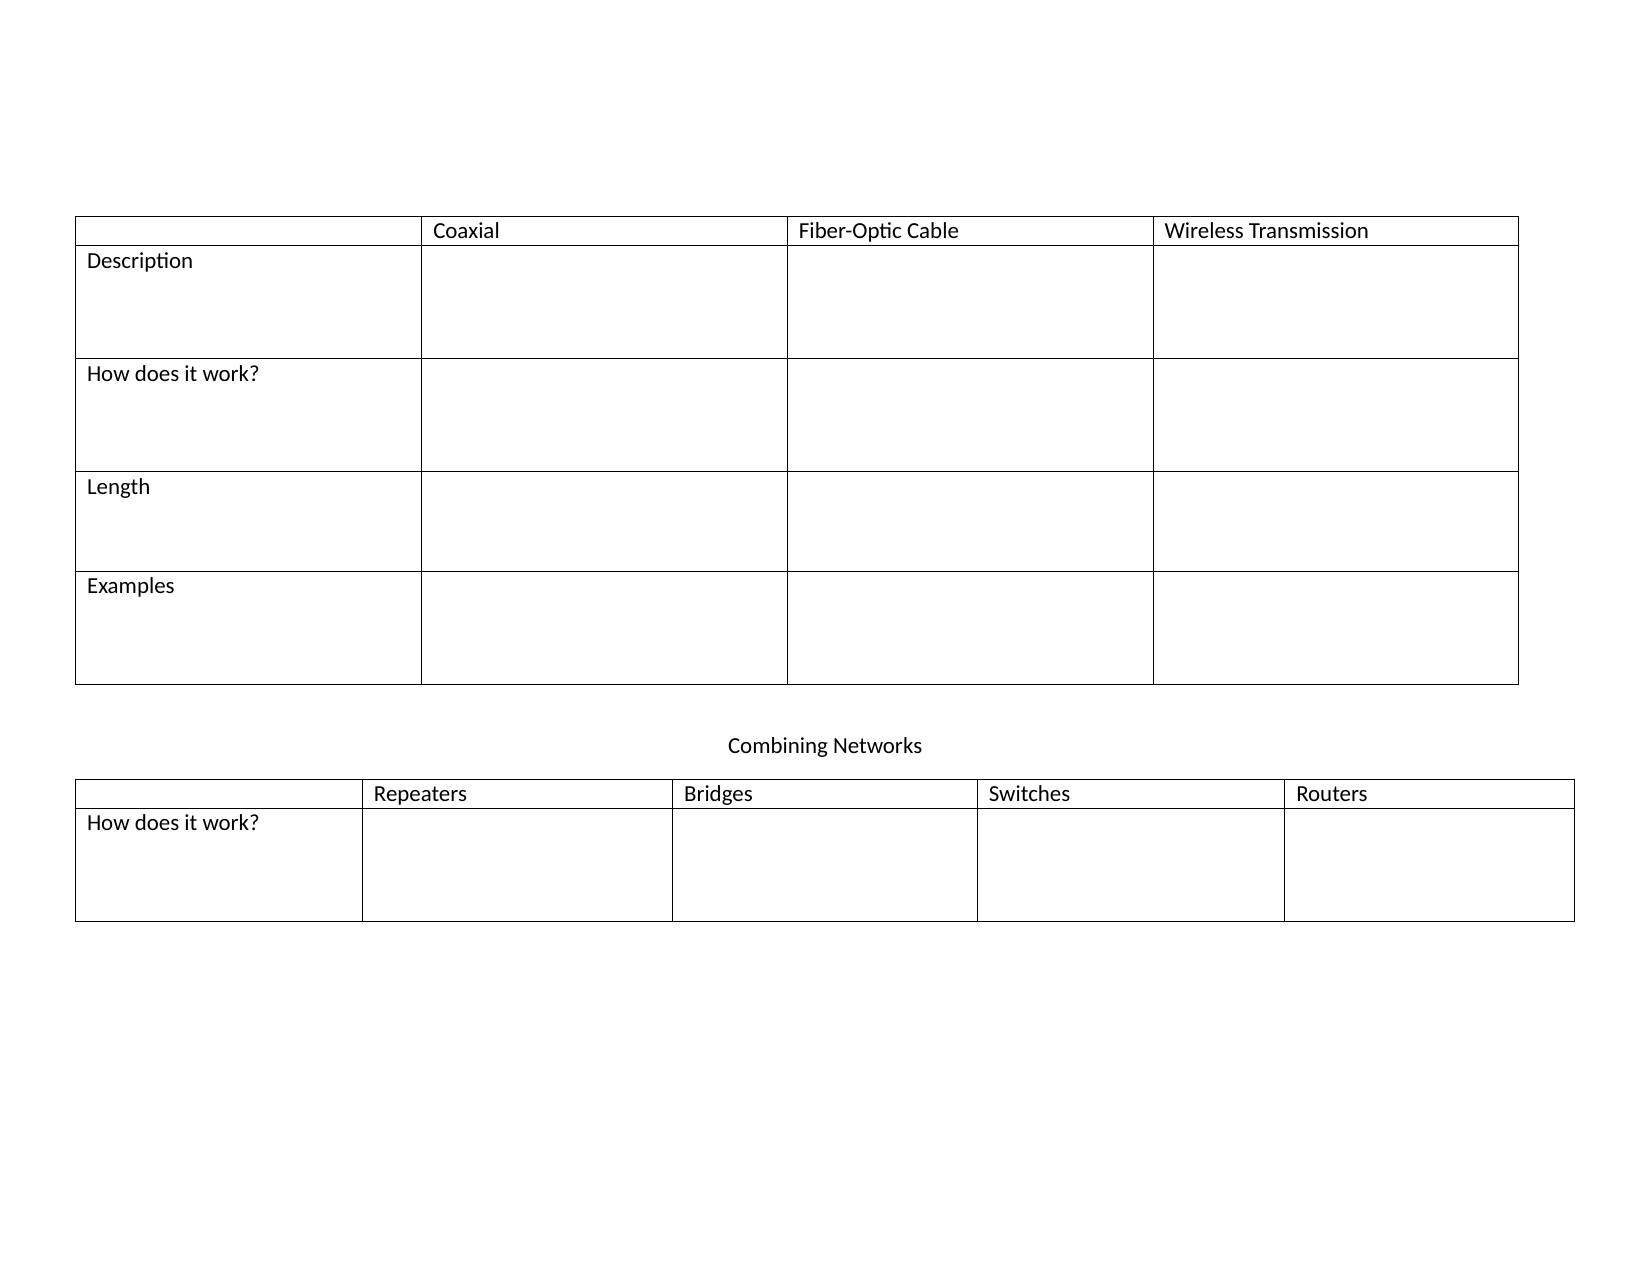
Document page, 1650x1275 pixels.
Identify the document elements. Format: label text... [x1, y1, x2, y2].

table_cell [673, 809, 977, 921]
table_cell [1285, 809, 1574, 921]
table_header Wireless Transmission [1154, 217, 1518, 245]
table_cell [363, 809, 672, 921]
table_cell [788, 359, 1153, 471]
table_header Fiber-Optic Cable [788, 217, 1153, 245]
table_cell How does it work? [76, 809, 362, 921]
text Combining Networks [75, 732, 1575, 759]
table_cell [1154, 472, 1518, 571]
table_cell Length [76, 472, 421, 571]
table_header Bridges [673, 780, 977, 807]
table_cell [788, 472, 1153, 571]
table_header Routers [1285, 780, 1574, 807]
table_cell [1154, 572, 1518, 684]
table_header Coaxial [422, 217, 787, 245]
table_cell [422, 572, 787, 684]
table_cell [788, 572, 1153, 684]
table_cell [422, 472, 787, 571]
table_header [76, 217, 421, 245]
table_header Switches [978, 780, 1284, 807]
table_cell Description [76, 246, 421, 358]
table_cell [1154, 359, 1518, 471]
table_header [76, 780, 362, 807]
table_cell [788, 246, 1153, 358]
table_cell [1154, 246, 1518, 358]
table_cell [978, 809, 1284, 921]
table_cell Examples [76, 572, 421, 684]
table_header Repeaters [363, 780, 672, 807]
table_cell How does it work? [76, 359, 421, 471]
table_cell [422, 359, 787, 471]
table_cell [422, 246, 787, 358]
